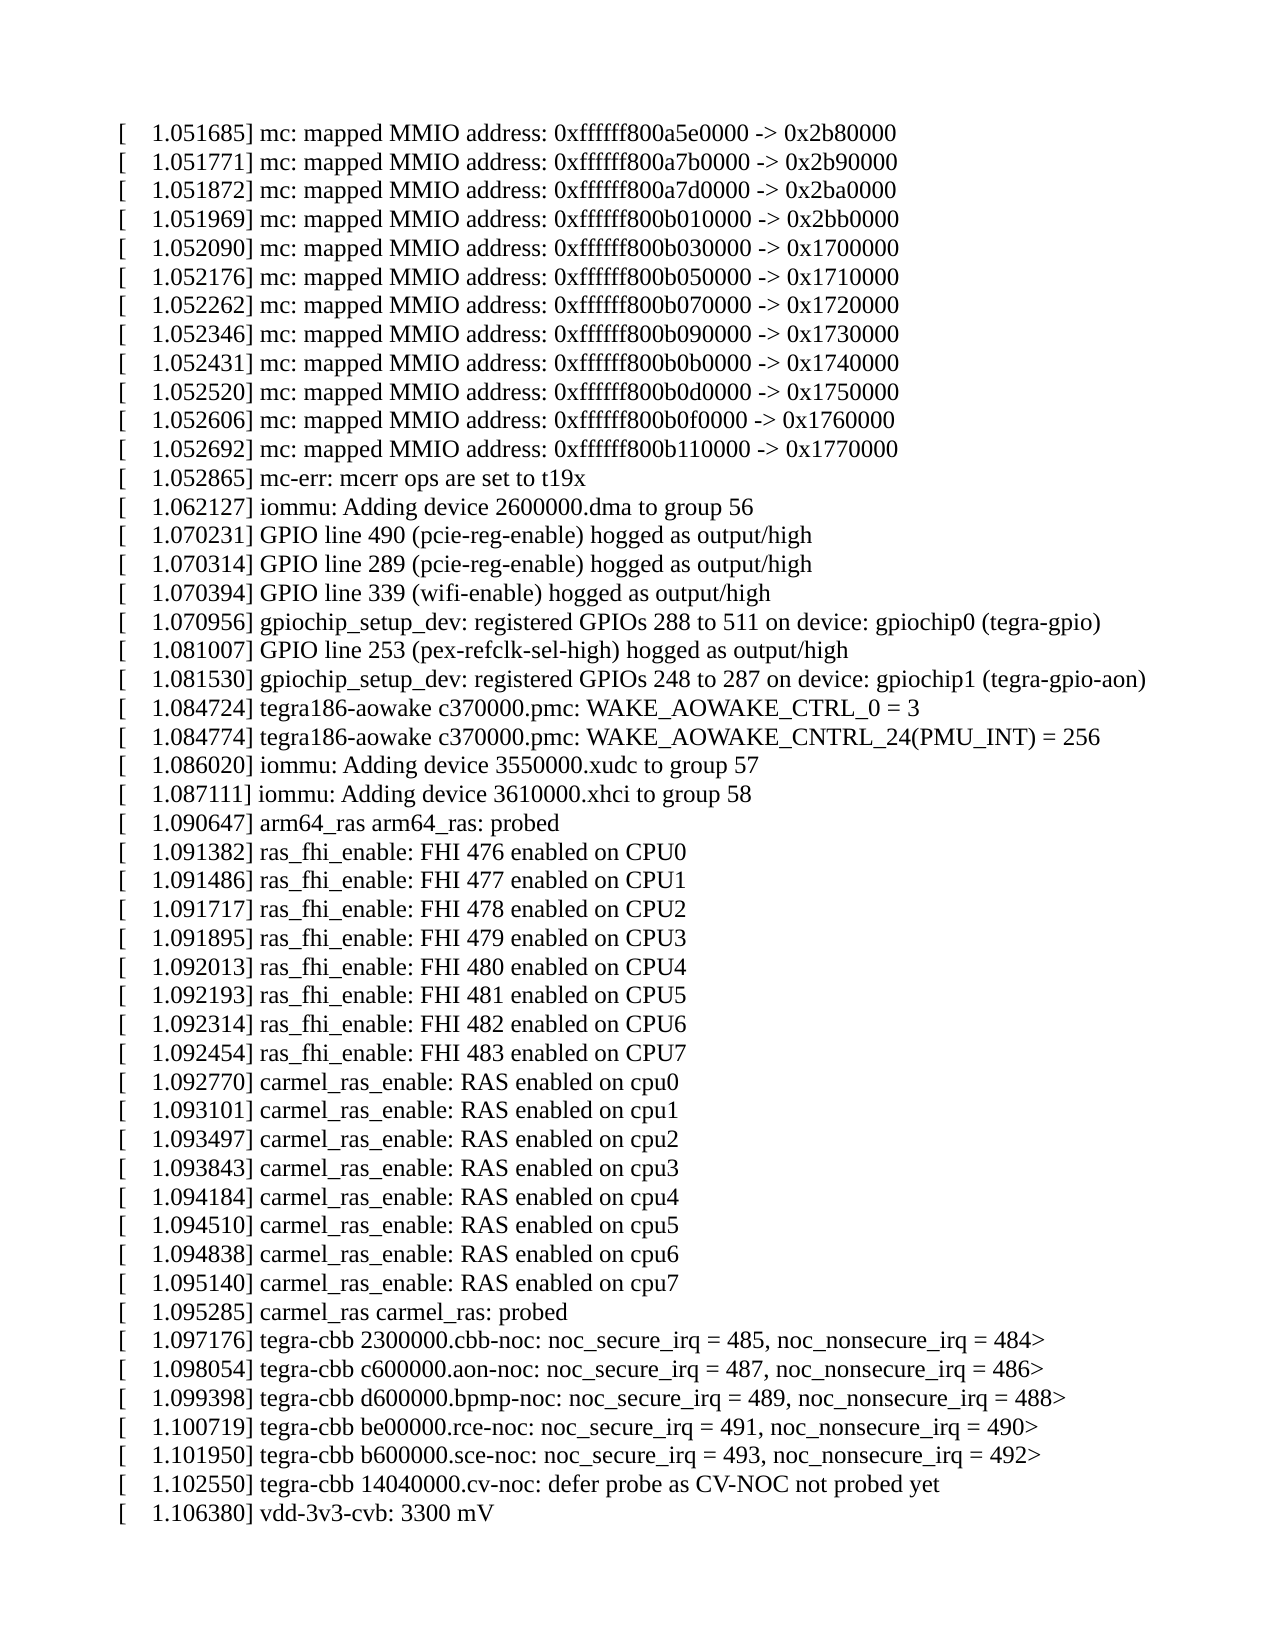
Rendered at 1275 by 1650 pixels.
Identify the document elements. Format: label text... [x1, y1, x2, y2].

text [ 1.091895] ras_fhi_enable: FHI 479 enabled on CPU3 [118, 923, 1157, 952]
text [ 1.092013] ras_fhi_enable: FHI 480 enabled on CPU4 [118, 952, 1157, 981]
text [ 1.102550] tegra-cbb 14040000.cv-noc: defer probe as CV-NOC not probed yet [118, 1469, 1157, 1498]
text [ 1.093843] carmel_ras_enable: RAS enabled on cpu3 [118, 1153, 1157, 1182]
text [ 1.084724] tegra186-aowake c370000.pmc: WAKE_AOWAKE_CTRL_0 = 3 [118, 693, 1157, 722]
text [ 1.097176] tegra-cbb 2300000.cbb-noc: noc_secure_irq = 485, noc_nonsecure_irq = 484> [118, 1326, 1157, 1354]
text [ 1.052431] mc: mapped MMIO address: 0xffffff800b0b0000 -> 0x1740000 [118, 348, 1157, 377]
text [ 1.093101] carmel_ras_enable: RAS enabled on cpu1 [118, 1096, 1157, 1124]
text [ 1.106380] vdd-3v3-cvb: 3300 mV [118, 1498, 1157, 1527]
text [ 1.095285] carmel_ras carmel_ras: probed [118, 1297, 1157, 1326]
text [ 1.070394] GPIO line 339 (wifi-enable) hogged as output/high [118, 578, 1157, 607]
text [ 1.094838] carmel_ras_enable: RAS enabled on cpu6 [118, 1239, 1157, 1268]
text [ 1.070956] gpiochip_setup_dev: registered GPIOs 288 to 511 on device: gpiochip0 (tegra-gpio) [118, 607, 1157, 636]
text [ 1.091486] ras_fhi_enable: FHI 477 enabled on CPU1 [118, 866, 1157, 894]
text [ 1.090647] arm64_ras arm64_ras: probed [118, 808, 1157, 837]
text [ 1.087111] iommu: Adding device 3610000.xhci to group 58 [118, 779, 1157, 808]
text [ 1.101950] tegra-cbb b600000.sce-noc: noc_secure_irq = 493, noc_nonsecure_irq = 492> [118, 1441, 1157, 1469]
text [ 1.052865] mc-err: mcerr ops are set to t19x [118, 463, 1157, 492]
text [ 1.098054] tegra-cbb c600000.aon-noc: noc_secure_irq = 487, noc_nonsecure_irq = 486> [118, 1354, 1157, 1383]
text [ 1.052692] mc: mapped MMIO address: 0xffffff800b110000 -> 0x1770000 [118, 434, 1157, 463]
text [ 1.051685] mc: mapped MMIO address: 0xffffff800a5e0000 -> 0x2b80000 [118, 118, 1157, 147]
text [ 1.092770] carmel_ras_enable: RAS enabled on cpu0 [118, 1067, 1157, 1096]
text [ 1.052176] mc: mapped MMIO address: 0xffffff800b050000 -> 0x1710000 [118, 262, 1157, 291]
text [ 1.051771] mc: mapped MMIO address: 0xffffff800a7b0000 -> 0x2b90000 [118, 147, 1157, 176]
text [ 1.084774] tegra186-aowake c370000.pmc: WAKE_AOWAKE_CNTRL_24(PMU_INT) = 256 [118, 722, 1157, 751]
text [ 1.051969] mc: mapped MMIO address: 0xffffff800b010000 -> 0x2bb0000 [118, 204, 1157, 233]
text [ 1.091717] ras_fhi_enable: FHI 478 enabled on CPU2 [118, 894, 1157, 923]
text [ 1.093497] carmel_ras_enable: RAS enabled on cpu2 [118, 1124, 1157, 1153]
text [ 1.052090] mc: mapped MMIO address: 0xffffff800b030000 -> 0x1700000 [118, 233, 1157, 262]
text [ 1.070231] GPIO line 490 (pcie-reg-enable) hogged as output/high [118, 521, 1157, 549]
text [ 1.091382] ras_fhi_enable: FHI 476 enabled on CPU0 [118, 837, 1157, 866]
text [ 1.086020] iommu: Adding device 3550000.xudc to group 57 [118, 751, 1157, 779]
text [ 1.094184] carmel_ras_enable: RAS enabled on cpu4 [118, 1182, 1157, 1211]
text [ 1.099398] tegra-cbb d600000.bpmp-noc: noc_secure_irq = 489, noc_nonsecure_irq = 488> [118, 1383, 1157, 1412]
text [ 1.052346] mc: mapped MMIO address: 0xffffff800b090000 -> 0x1730000 [118, 319, 1157, 348]
text [ 1.052606] mc: mapped MMIO address: 0xffffff800b0f0000 -> 0x1760000 [118, 406, 1157, 434]
text [ 1.094510] carmel_ras_enable: RAS enabled on cpu5 [118, 1211, 1157, 1239]
text [ 1.081530] gpiochip_setup_dev: registered GPIOs 248 to 287 on device: gpiochip1 (tegra-gpio-aon) [118, 664, 1157, 693]
text [ 1.070314] GPIO line 289 (pcie-reg-enable) hogged as output/high [118, 549, 1157, 578]
text [ 1.052262] mc: mapped MMIO address: 0xffffff800b070000 -> 0x1720000 [118, 291, 1157, 319]
text [ 1.092314] ras_fhi_enable: FHI 482 enabled on CPU6 [118, 1009, 1157, 1038]
text [ 1.100719] tegra-cbb be00000.rce-noc: noc_secure_irq = 491, noc_nonsecure_irq = 490> [118, 1412, 1157, 1441]
text [ 1.092454] ras_fhi_enable: FHI 483 enabled on CPU7 [118, 1038, 1157, 1067]
text [ 1.081007] GPIO line 253 (pex-refclk-sel-high) hogged as output/high [118, 636, 1157, 664]
text [ 1.062127] iommu: Adding device 2600000.dma to group 56 [118, 492, 1157, 521]
text [ 1.051872] mc: mapped MMIO address: 0xffffff800a7d0000 -> 0x2ba0000 [118, 176, 1157, 204]
text [ 1.095140] carmel_ras_enable: RAS enabled on cpu7 [118, 1268, 1157, 1297]
text [ 1.092193] ras_fhi_enable: FHI 481 enabled on CPU5 [118, 981, 1157, 1009]
text [ 1.052520] mc: mapped MMIO address: 0xffffff800b0d0000 -> 0x1750000 [118, 377, 1157, 406]
